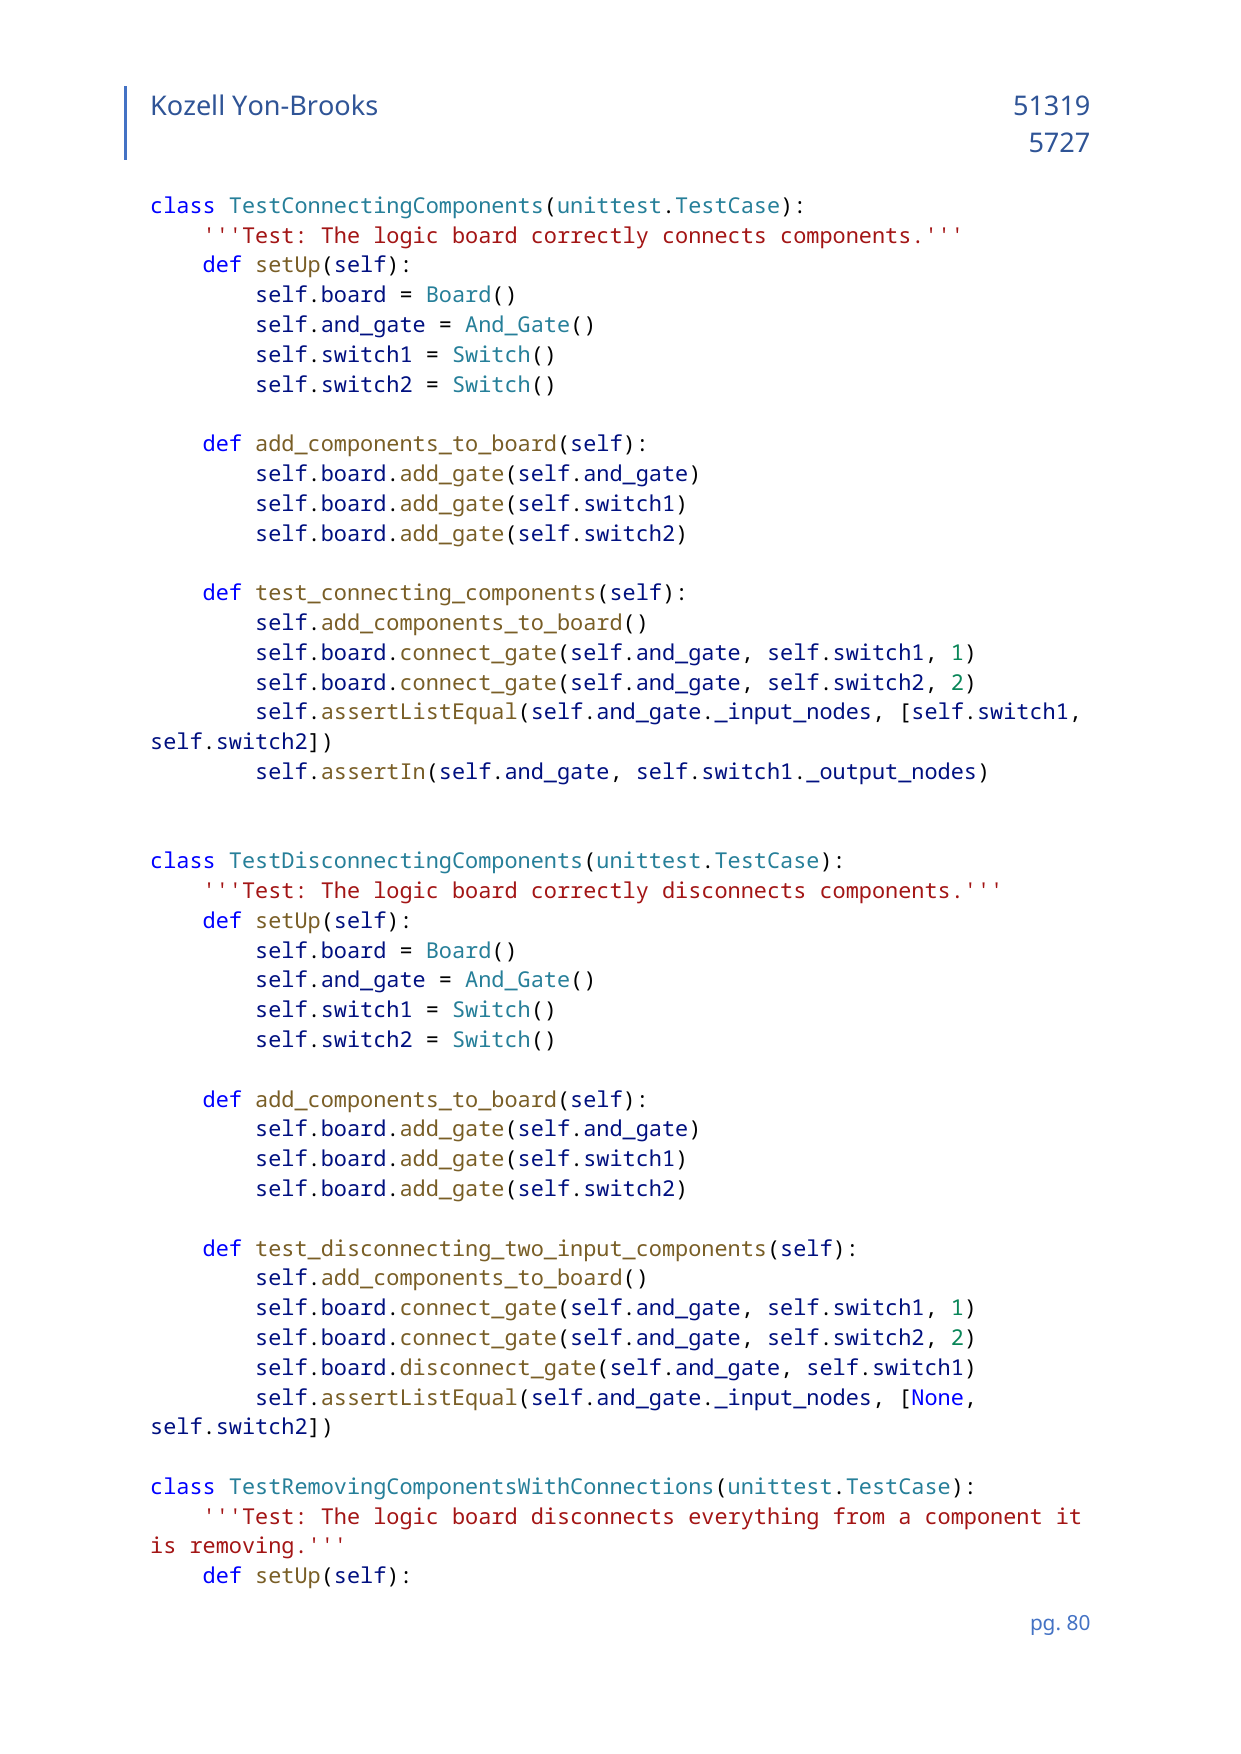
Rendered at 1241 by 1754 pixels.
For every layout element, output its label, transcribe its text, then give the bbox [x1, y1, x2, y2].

text self.board = Board() [150, 934, 1090, 964]
text class TestRemovingComponentsWithConnections(unittest.TestCase): [150, 1471, 1090, 1501]
text self.board.add_gate(self.and_gate) [150, 458, 1090, 488]
text class TestConnectingComponents(unittest.TestCase): [150, 190, 1090, 219]
text def setUp(self): [150, 905, 1090, 934]
text self.board.add_gate(self.switch2) [150, 1173, 1090, 1203]
text self.and_gate = And_Gate() [150, 964, 1090, 994]
text self.board.connect_gate(self.and_gate, self.switch2, 2) [150, 1322, 1090, 1352]
text self.switch2 = Switch() [150, 368, 1090, 398]
text self.add_components_to_board() [150, 1262, 1090, 1292]
text self.board.add_gate(self.and_gate) [150, 1113, 1090, 1143]
text self.board.disconnect_gate(self.and_gate, self.switch1) [150, 1352, 1090, 1381]
text def setUp(self): [150, 1560, 1090, 1590]
text self.board.add_gate(self.switch2) [150, 517, 1090, 547]
text self.switch1 = Switch() [150, 339, 1090, 368]
text self.add_components_to_board() [150, 607, 1090, 637]
text self.board.connect_gate(self.and_gate, self.switch1, 1) [150, 637, 1090, 666]
text def add_components_to_board(self): [150, 428, 1090, 458]
text self.and_gate = And_Gate() [150, 309, 1090, 339]
text def add_components_to_board(self): [150, 1083, 1090, 1113]
text class TestDisconnectingComponents(unittest.TestCase): [150, 845, 1090, 875]
text '''Test: The logic board correctly disconnects components.''' [150, 875, 1090, 905]
text self.board.add_gate(self.switch1) [150, 1143, 1090, 1173]
text self.switch1 = Switch() [150, 994, 1090, 1024]
text self.assertListEqual(self.and_gate._input_nodes, [self.switch1, self.switch2]) [150, 696, 1090, 756]
text def setUp(self): [150, 249, 1090, 279]
text self.board = Board() [150, 279, 1090, 309]
text def test_connecting_components(self): [150, 577, 1090, 607]
text self.switch2 = Switch() [150, 1024, 1090, 1054]
text def test_disconnecting_two_input_components(self): [150, 1232, 1090, 1262]
text '''Test: The logic board correctly connects components.''' [150, 219, 1090, 249]
text self.board.add_gate(self.switch1) [150, 488, 1090, 517]
text '''Test: The logic board disconnects everything from a component it is removing.''' [150, 1501, 1090, 1560]
text self.board.connect_gate(self.and_gate, self.switch2, 2) [150, 666, 1090, 696]
text self.assertListEqual(self.and_gate._input_nodes, [None, self.switch2]) [150, 1381, 1090, 1441]
text self.assertIn(self.and_gate, self.switch1._output_nodes) [150, 756, 1090, 786]
text self.board.connect_gate(self.and_gate, self.switch1, 1) [150, 1292, 1090, 1322]
